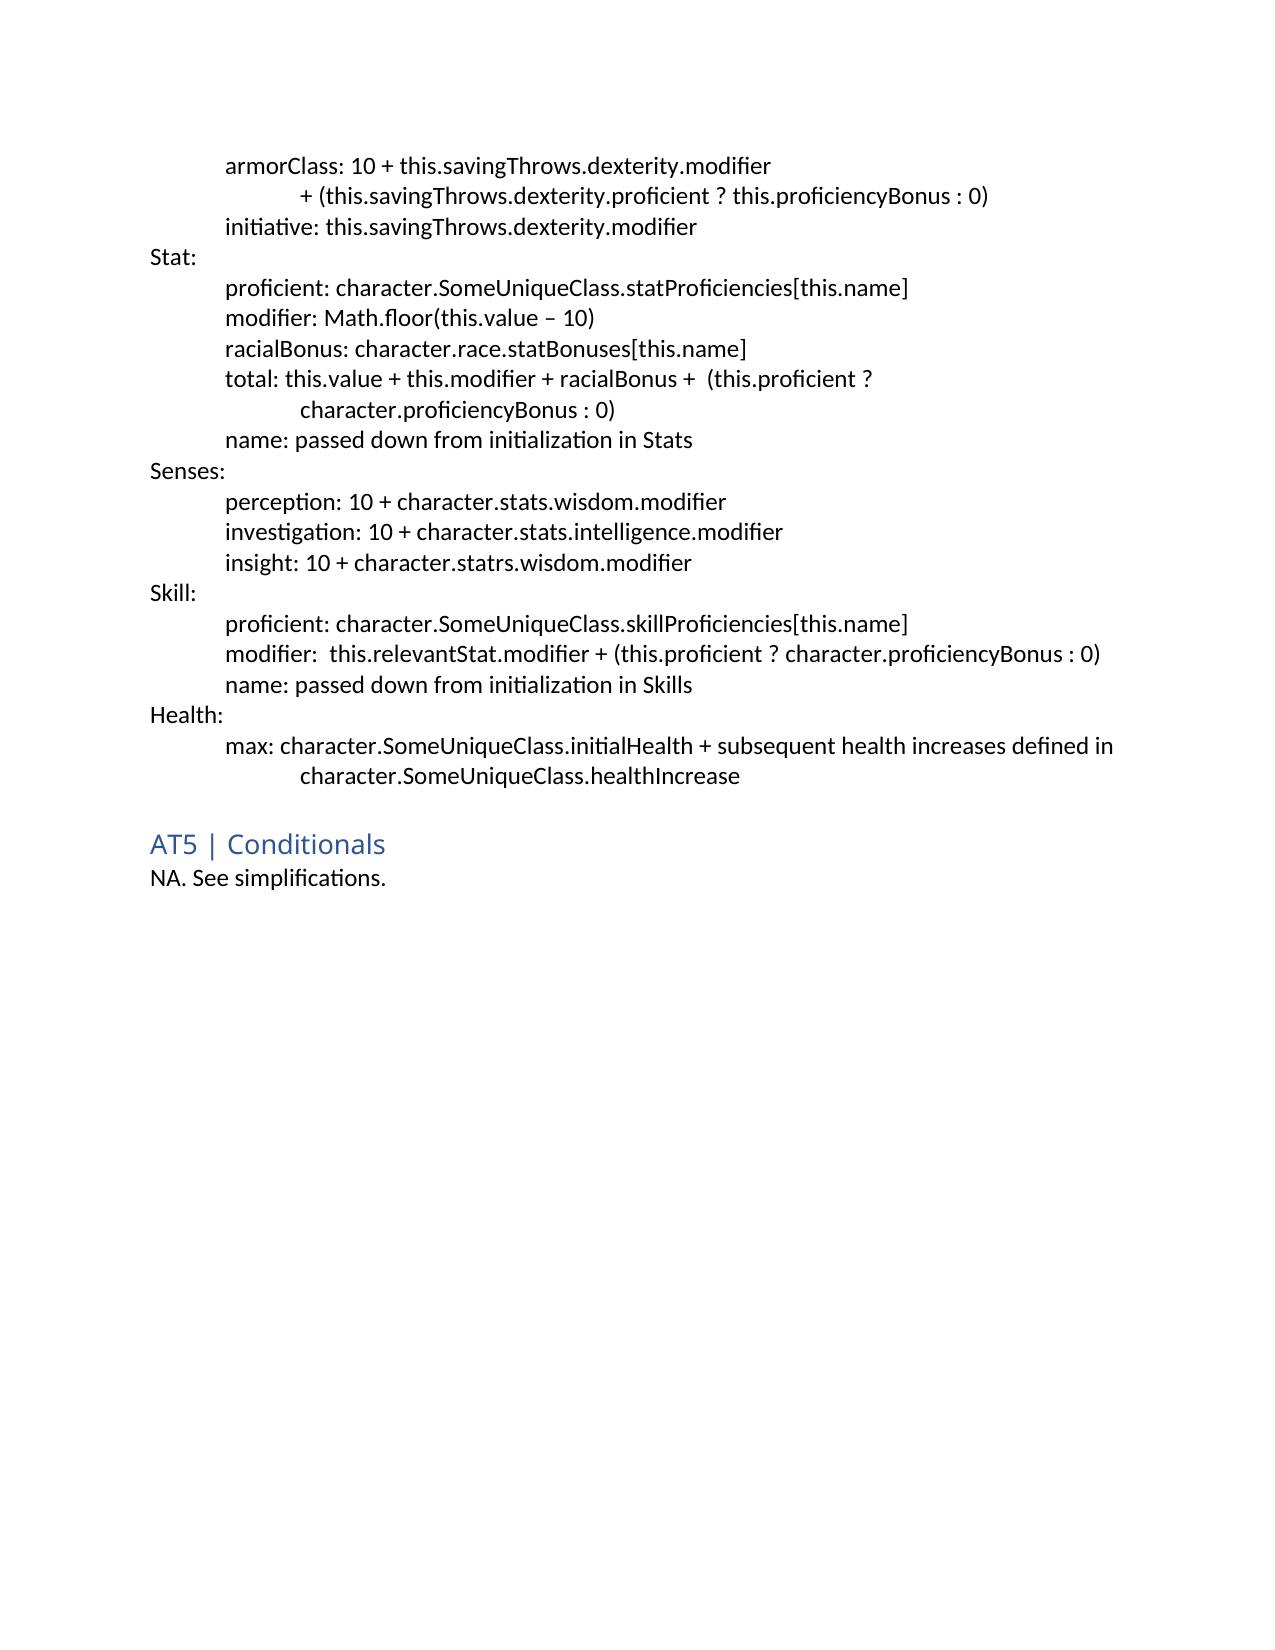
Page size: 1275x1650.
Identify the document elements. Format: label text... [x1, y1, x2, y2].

text perception: 10 + character.stats.wisdom.modifier [150, 486, 1125, 516]
text modifier: Math.floor(this.value – 10) [150, 303, 1125, 333]
text max: character.SomeUniqueClass.initialHealth + subsequent health increases defined in [150, 730, 1125, 760]
text insight: 10 + character.statrs.wisdom.modifier [150, 547, 1125, 577]
text initiative: this.savingThrows.dexterity.modifier [150, 211, 1125, 242]
text NA. See simplifications. [150, 862, 1125, 893]
subtitle AT5 | Conditionals [150, 826, 1125, 862]
text proficient: character.SomeUniqueClass.statProficiencies[this.name] [150, 272, 1125, 303]
text + (this.savingThrows.dexterity.proficient ? this.proficiencyBonus : 0) [225, 181, 1125, 211]
text total: this.value + this.modifier + racialBonus + (this.proficient ? [150, 364, 1125, 394]
text character.SomeUniqueClass.healthIncrease [150, 760, 1125, 791]
text modifier: this.relevantStat.modifier + (this.proficient ? character.proficiencyBonus : 0) [150, 638, 1125, 669]
text proficient: character.SomeUniqueClass.skillProficiencies[this.name] [150, 608, 1125, 638]
text Health: [150, 699, 1125, 730]
text name: passed down from initialization in Stats [150, 425, 1125, 455]
text name: passed down from initialization in Skills [150, 669, 1125, 699]
text Senses: [150, 455, 1125, 486]
text Stat: [150, 242, 1125, 272]
text Skill: [150, 577, 1125, 608]
text character.proficiencyBonus : 0) [225, 394, 1125, 425]
text racialBonus: character.race.statBonuses[this.name] [150, 333, 1125, 364]
text investigation: 10 + character.stats.intelligence.modifier [150, 516, 1125, 547]
text armorClass: 10 + this.savingThrows.dexterity.modifier [225, 150, 1125, 181]
